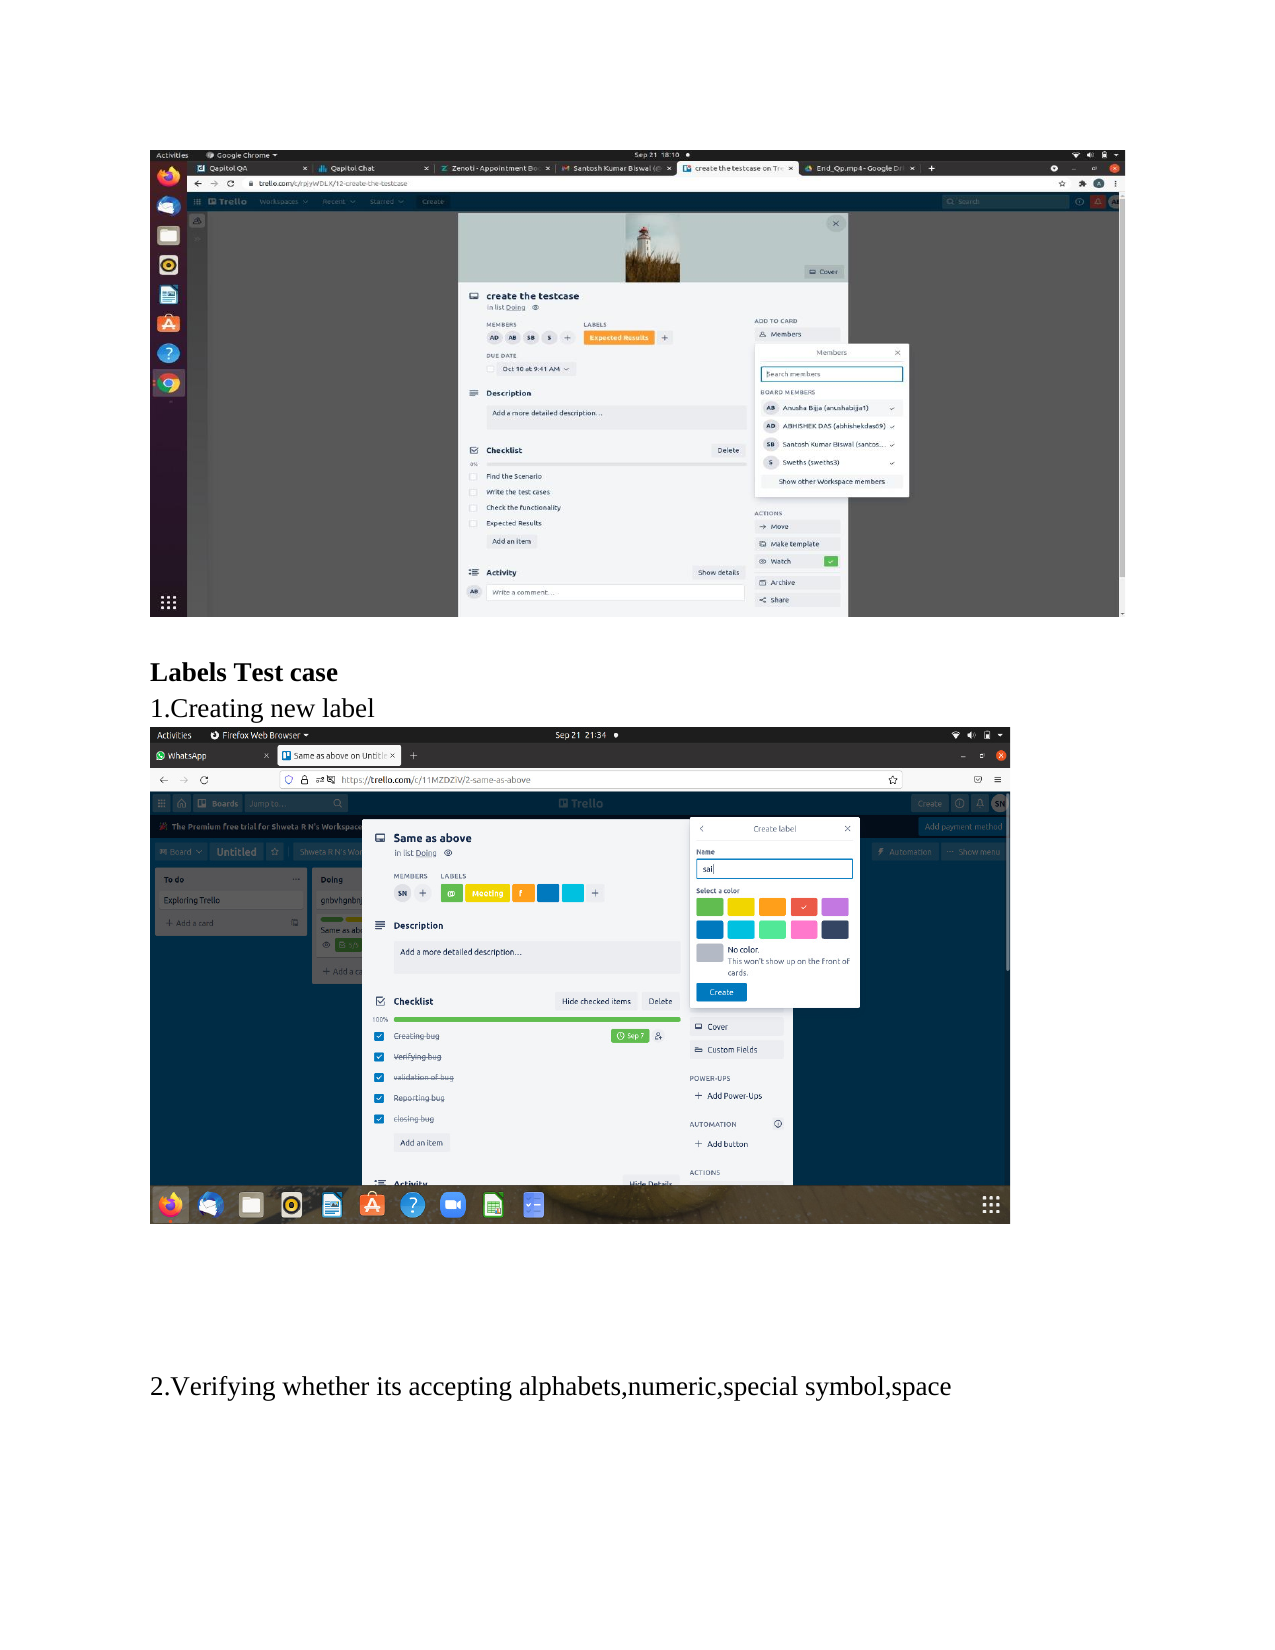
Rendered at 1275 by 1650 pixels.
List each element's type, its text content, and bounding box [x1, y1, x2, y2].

text 1.Creating new label [150, 692, 1125, 723]
text 2.Verifying whether its accepting alphabets,numeric,special symbol,space [150, 1370, 1125, 1401]
text Labels Test case [150, 656, 1125, 687]
picture [150, 727, 1011, 1224]
picture [150, 150, 1125, 617]
